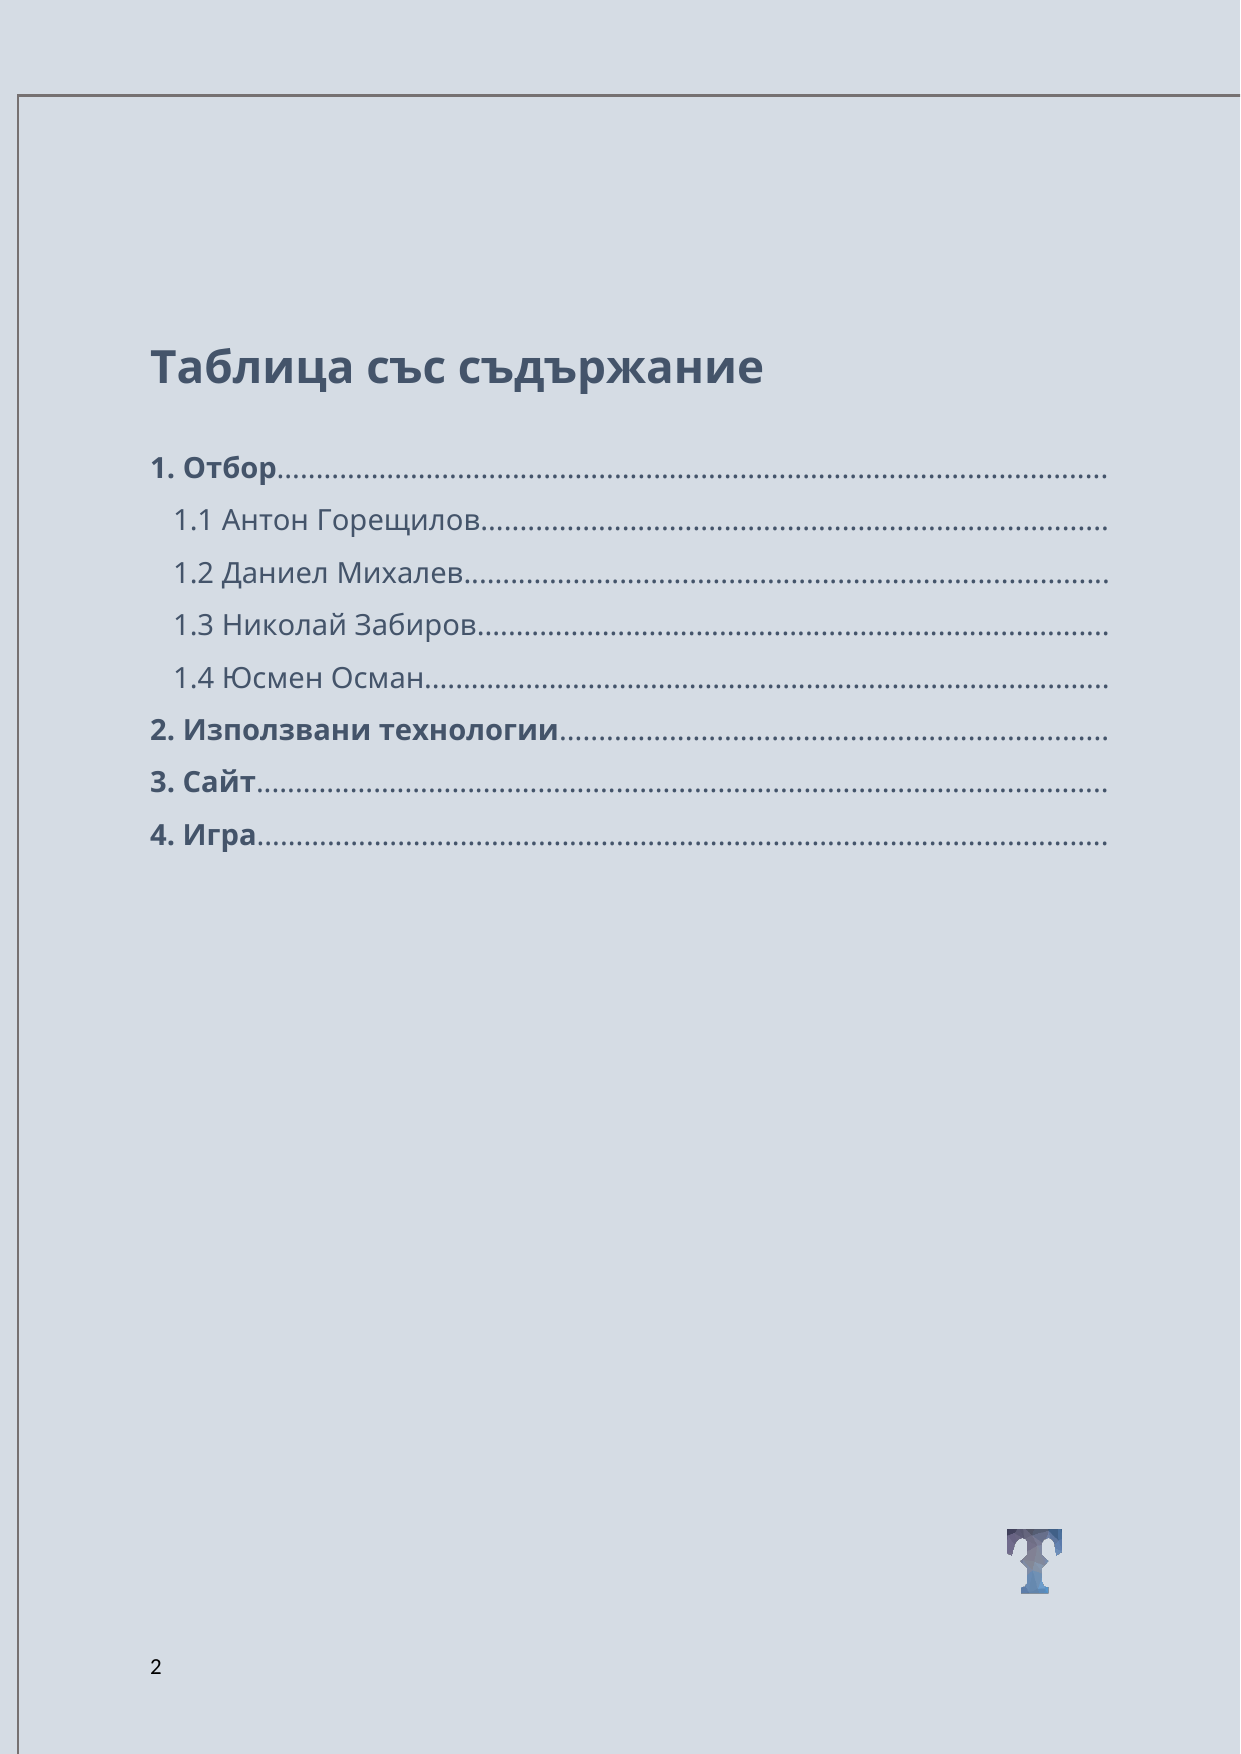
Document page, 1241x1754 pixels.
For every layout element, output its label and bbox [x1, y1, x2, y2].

picture [978, 1520, 1091, 1604]
